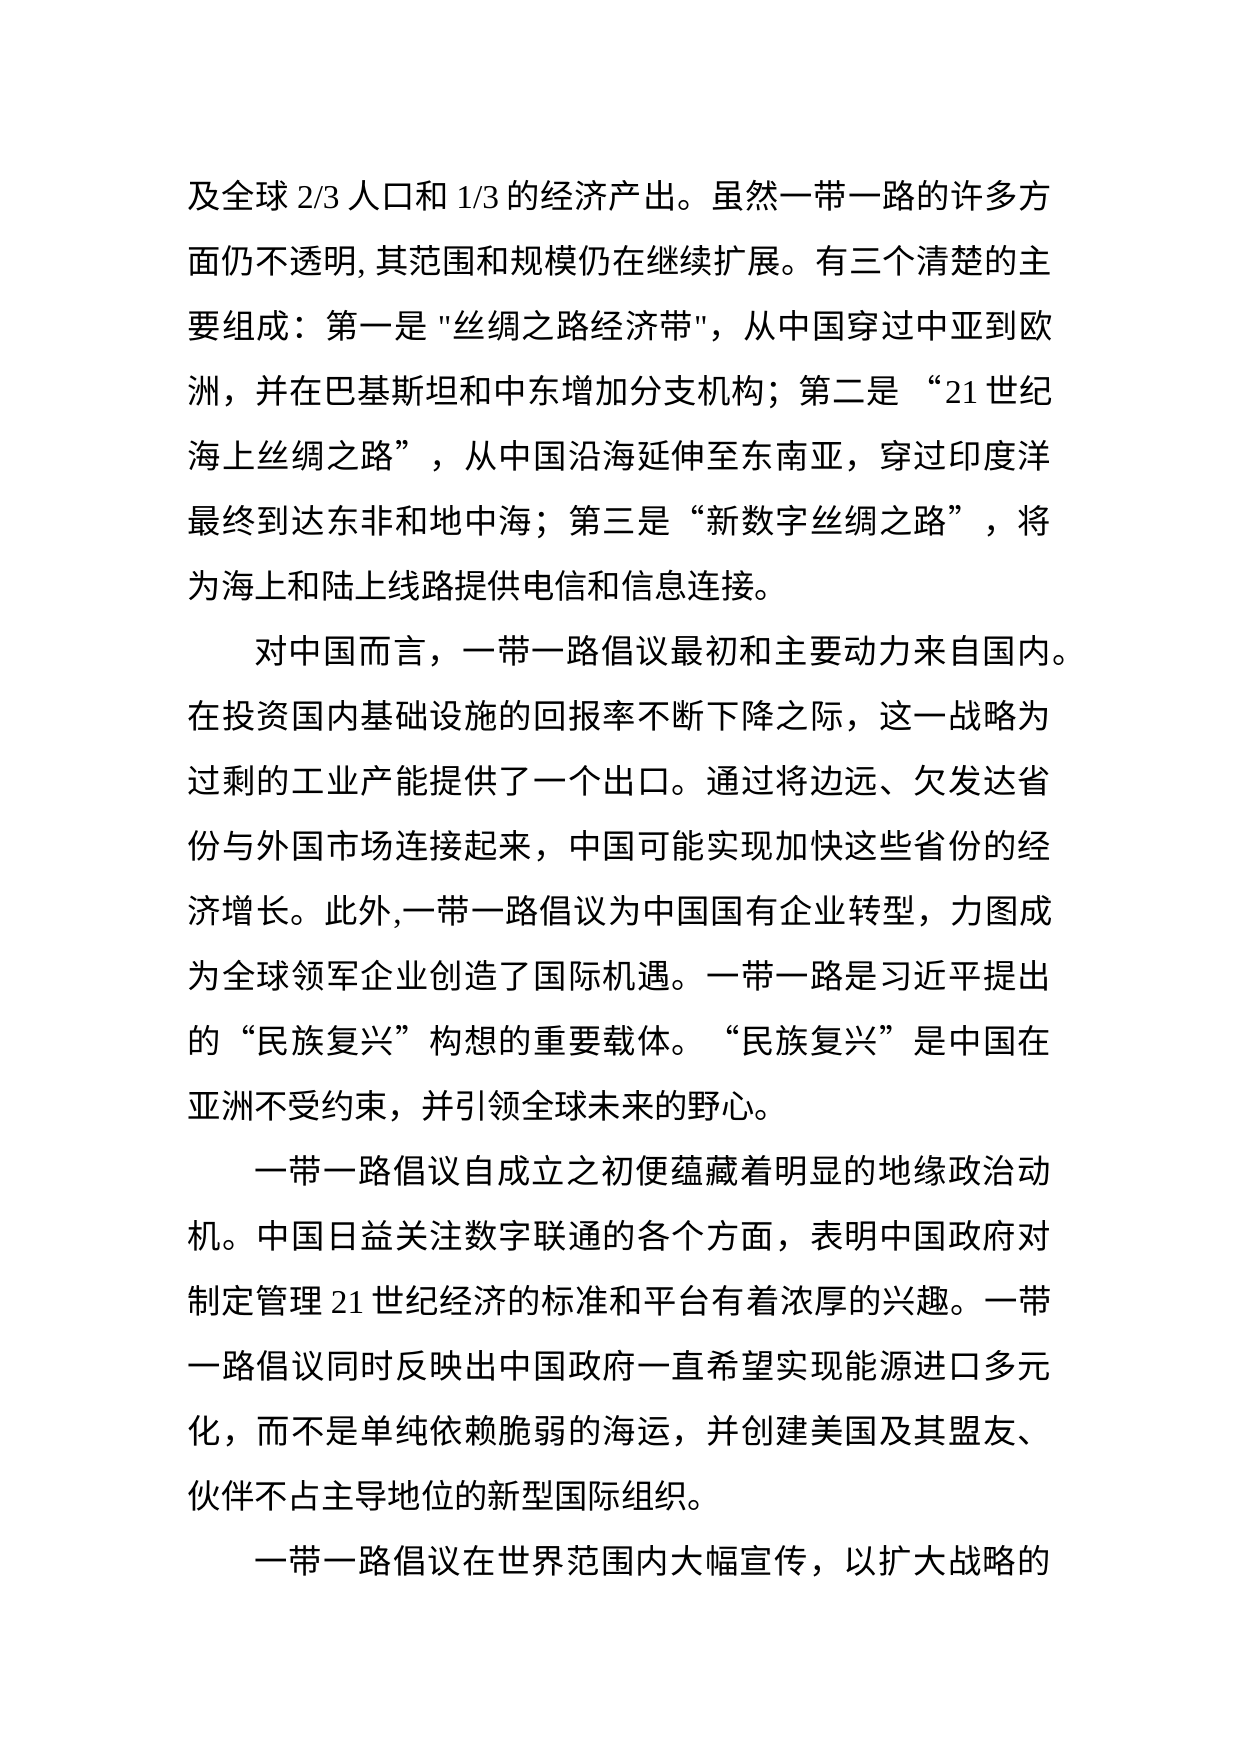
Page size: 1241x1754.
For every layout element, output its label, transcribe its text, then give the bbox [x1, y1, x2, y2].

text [187, 162, 1053, 617]
text 对中国而言，一带一路倡议最初和主要动力来自国内。在投资国内基础设施的回报率不断下降之际，这一战略为过剩的工业产能提供了一个出口。通过将边远、欠发达省份与外国市场连接起来，中国可能实现加快这些省份的经济增长。此外,一带一路倡议为中国国有企业转型，力图成为全球领军企业创造了国际机遇。一带一路是习近平提出的“民族复兴”构想的重要载体。“民族复兴”是中国在亚洲不受约束，并引领全球未来的野心。 [187, 617, 1053, 1137]
text 一带一路倡议自成立之初便蕴藏着明显的地缘政治动机。中国日益关注数字联通的各个方面，表明中国政府对制定管理21世纪经济的标准和平台有着浓厚的兴趣。一带一路倡议同时反映出中国政府一直希望实现能源进口多元化，而不是单纯依赖脆弱的海运，并创建美国及其盟友、伙伴不占主导地位的新型国际组织。 [187, 1137, 1053, 1527]
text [187, 1527, 1053, 1592]
